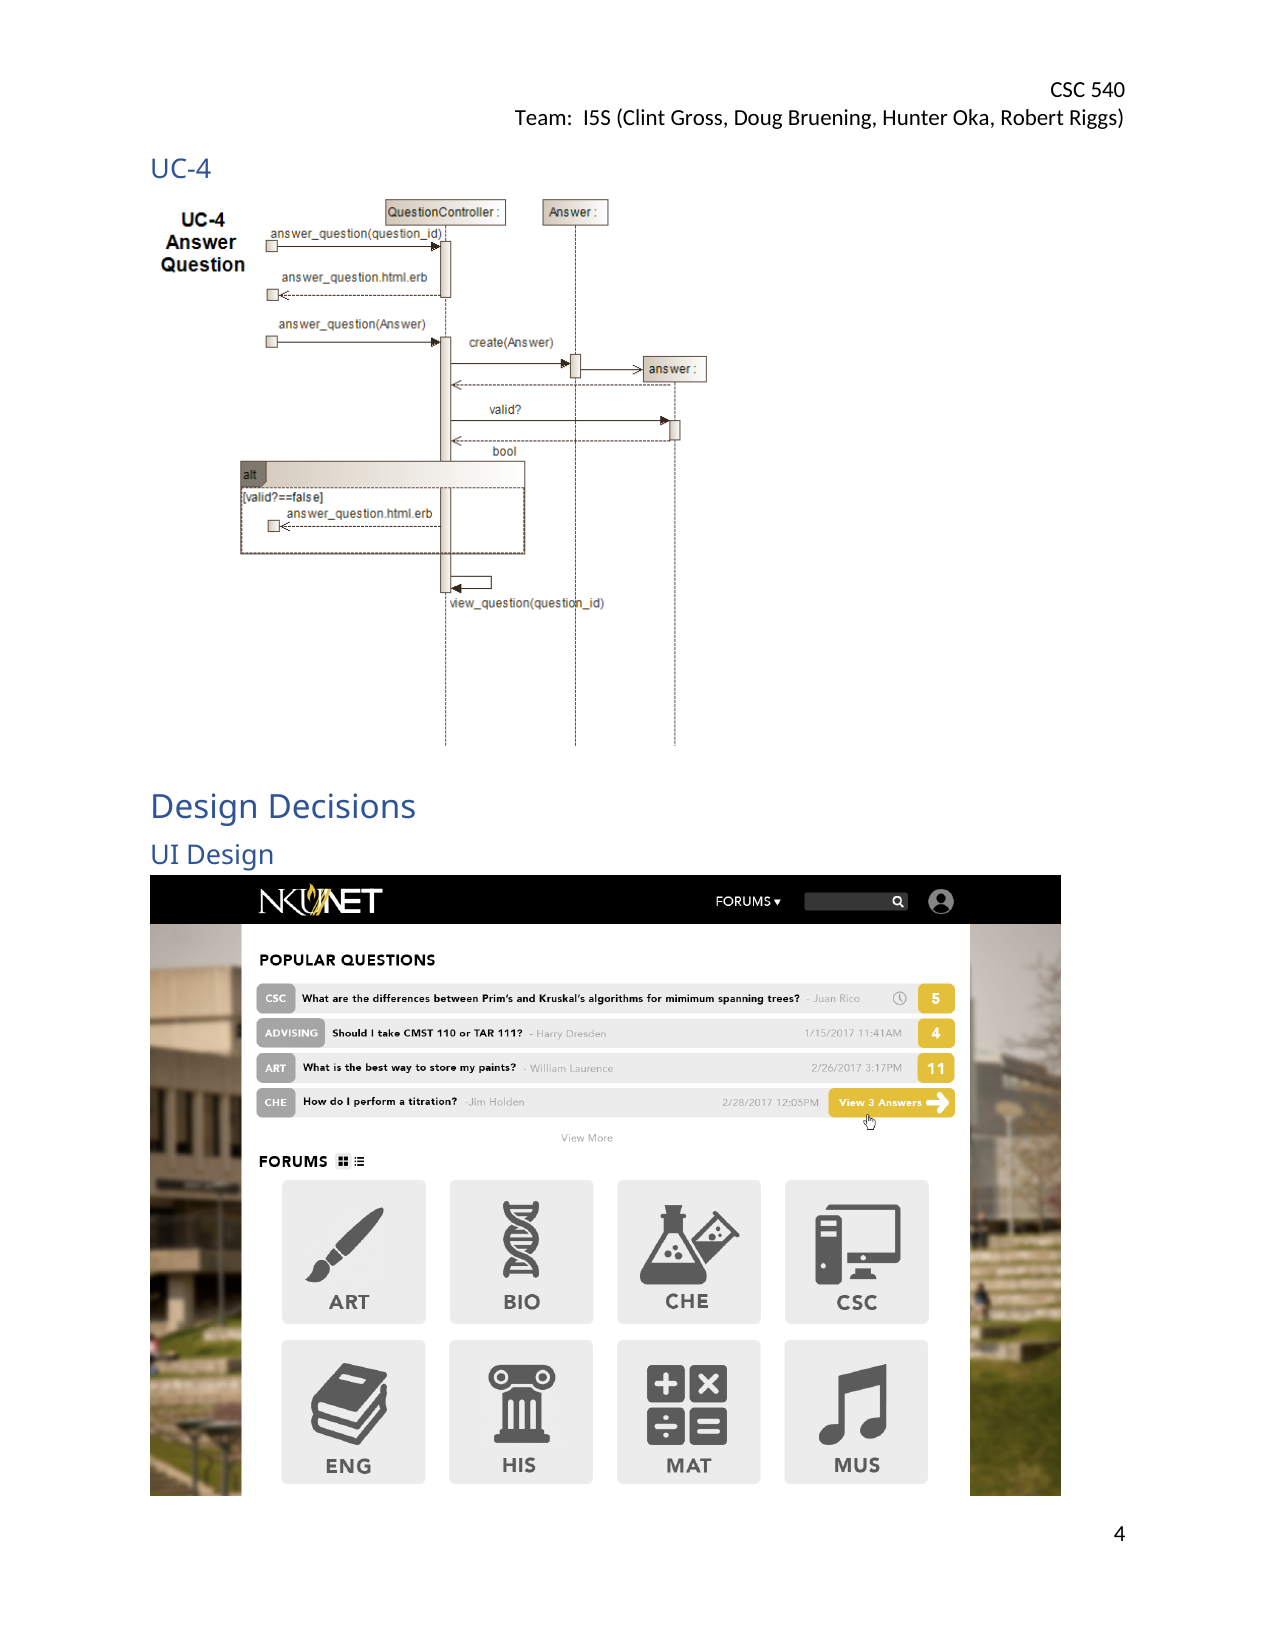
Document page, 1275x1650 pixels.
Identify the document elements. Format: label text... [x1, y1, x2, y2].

picture [150, 875, 1061, 1496]
picture [150, 189, 717, 756]
subtitle Design Decisions [150, 782, 1125, 828]
subtitle UC-4 [150, 150, 1125, 187]
subtitle UI Design [150, 836, 1125, 872]
